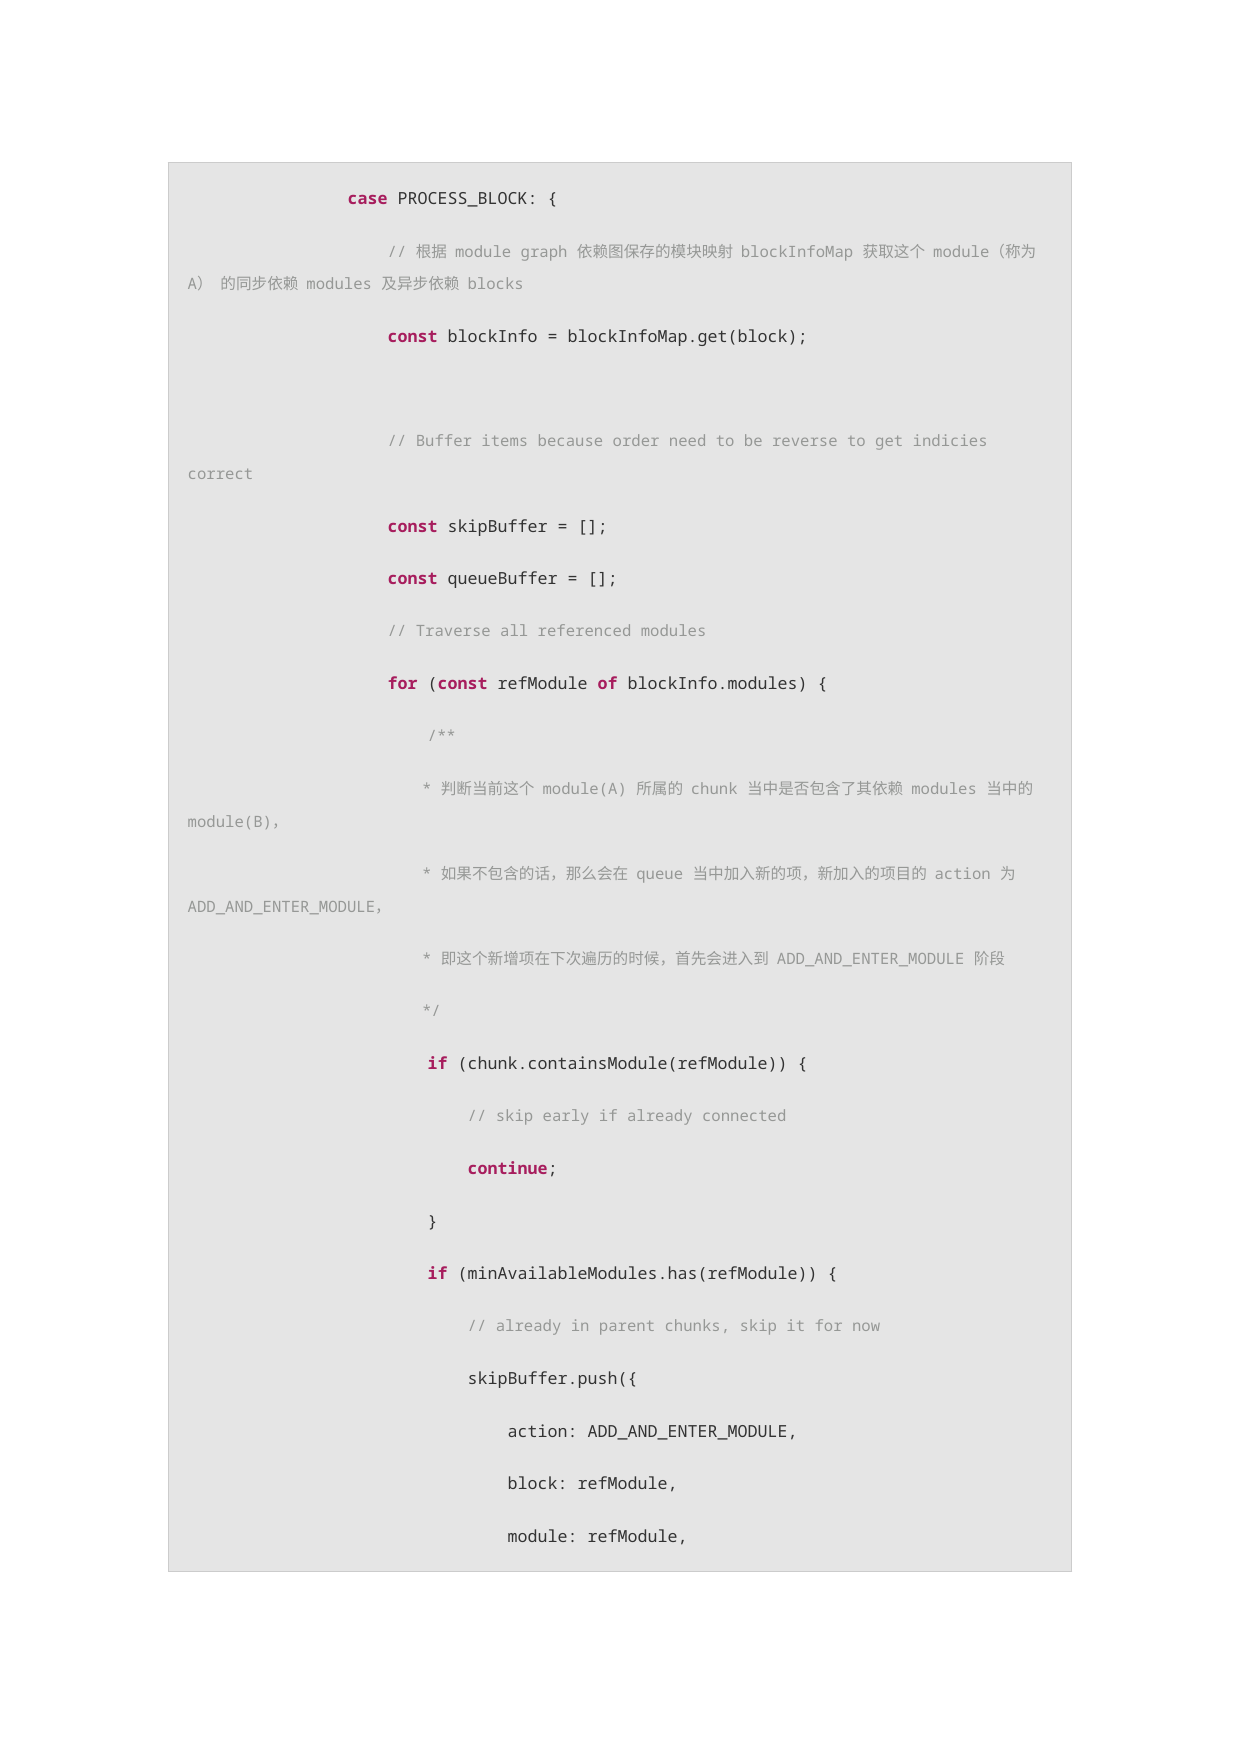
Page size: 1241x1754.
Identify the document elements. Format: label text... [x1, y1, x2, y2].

text if (chunk.containsModule(refModule)) { [169, 1027, 1071, 1079]
text for (const refModule of blockInfo.modules) { [169, 647, 1071, 699]
text /** [169, 699, 1071, 752]
text skipBuffer.push({ [169, 1342, 1071, 1394]
text * 判断当前这个 module(A) 所属的 chunk 当中是否包含了其依赖 modules 当中的 module(B)， [169, 752, 1071, 837]
text * 即这个新增项在下次遍历的时候，首先会进入到 ADD_AND_ENTER_MODULE 阶段 [169, 922, 1071, 974]
text // skip early if already connected [169, 1079, 1071, 1132]
text // Buffer items because order need to be reverse to get indicies correct [169, 404, 1071, 489]
text } [169, 1184, 1071, 1237]
text const queueBuffer = []; [169, 542, 1071, 594]
text // Traverse all referenced modules [169, 594, 1071, 647]
text if (minAvailableModules.has(refModule)) { [169, 1237, 1071, 1289]
text module: refModule, [169, 1499, 1071, 1571]
text case PROCESS_BLOCK: { [169, 163, 1071, 214]
text block: refModule, [169, 1447, 1071, 1499]
text const blockInfo = blockInfoMap.get(block); [169, 299, 1071, 352]
text * 如果不包含的话，那么会在 queue 当中加入新的项，新加入的项目的 action 为 ADD_AND_ENTER_MODULE， [169, 837, 1071, 922]
text continue; [169, 1132, 1071, 1184]
text const skipBuffer = []; [169, 489, 1071, 542]
text // already in parent chunks, skip it for now [169, 1289, 1071, 1342]
text action: ADD_AND_ENTER_MODULE, [169, 1394, 1071, 1447]
text // 根据 module graph 依赖图保存的模块映射 blockInfoMap 获取这个 module（称为A） 的同步依赖 modules 及异步依赖 blocks [169, 214, 1071, 299]
text */ [169, 974, 1071, 1027]
